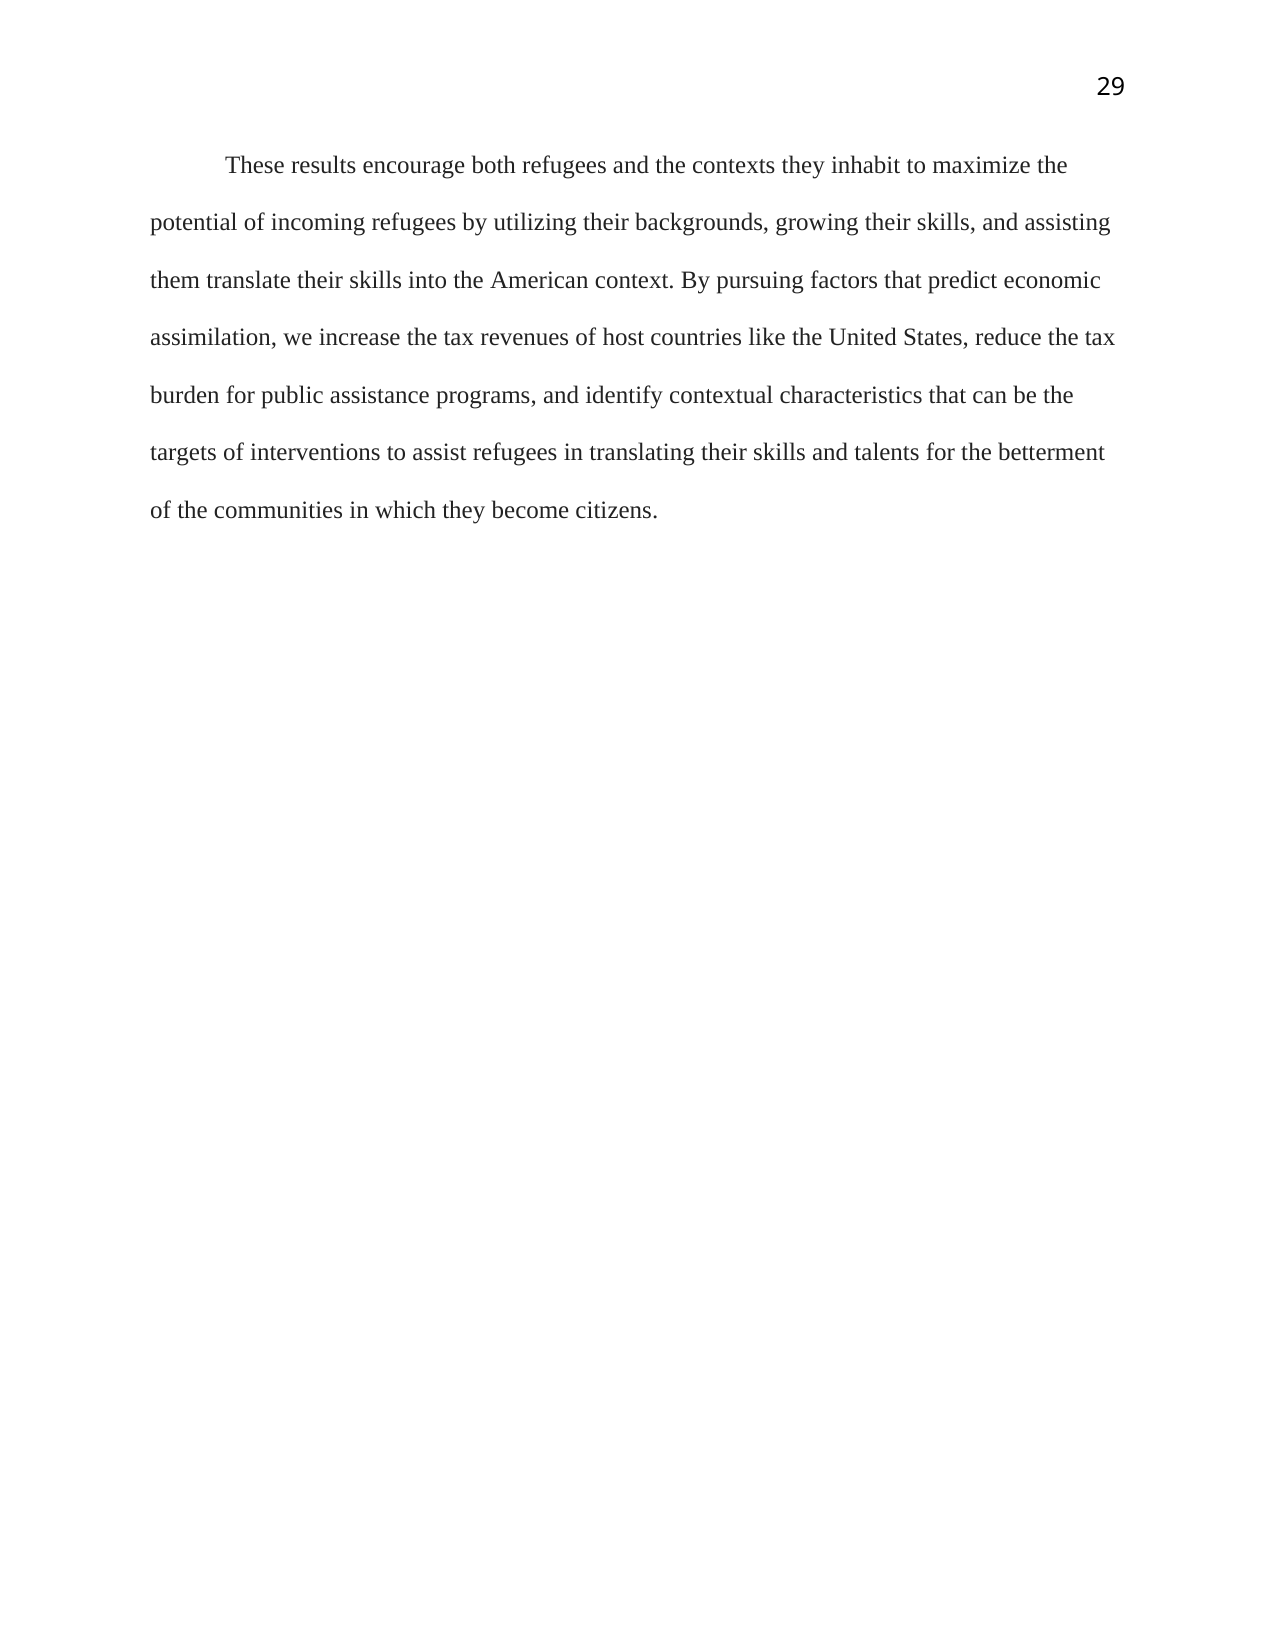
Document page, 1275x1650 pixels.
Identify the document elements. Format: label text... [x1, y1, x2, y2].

text These results encourage both refugees and the contexts they inhabit to maximize the potential of incoming refugees by utilizing their backgrounds, growing their skills, and assisting them translate their skills into the American context. By pursuing factors that predict economic assimilation, we increase the tax revenues of host countries like the United States, reduce the tax burden for public assistance programs, and identify contextual characteristics that can be the targets of interventions to assist refugees in translating their skills and talents for the betterment of the communities in which they become citizens. [150, 150, 1125, 524]
